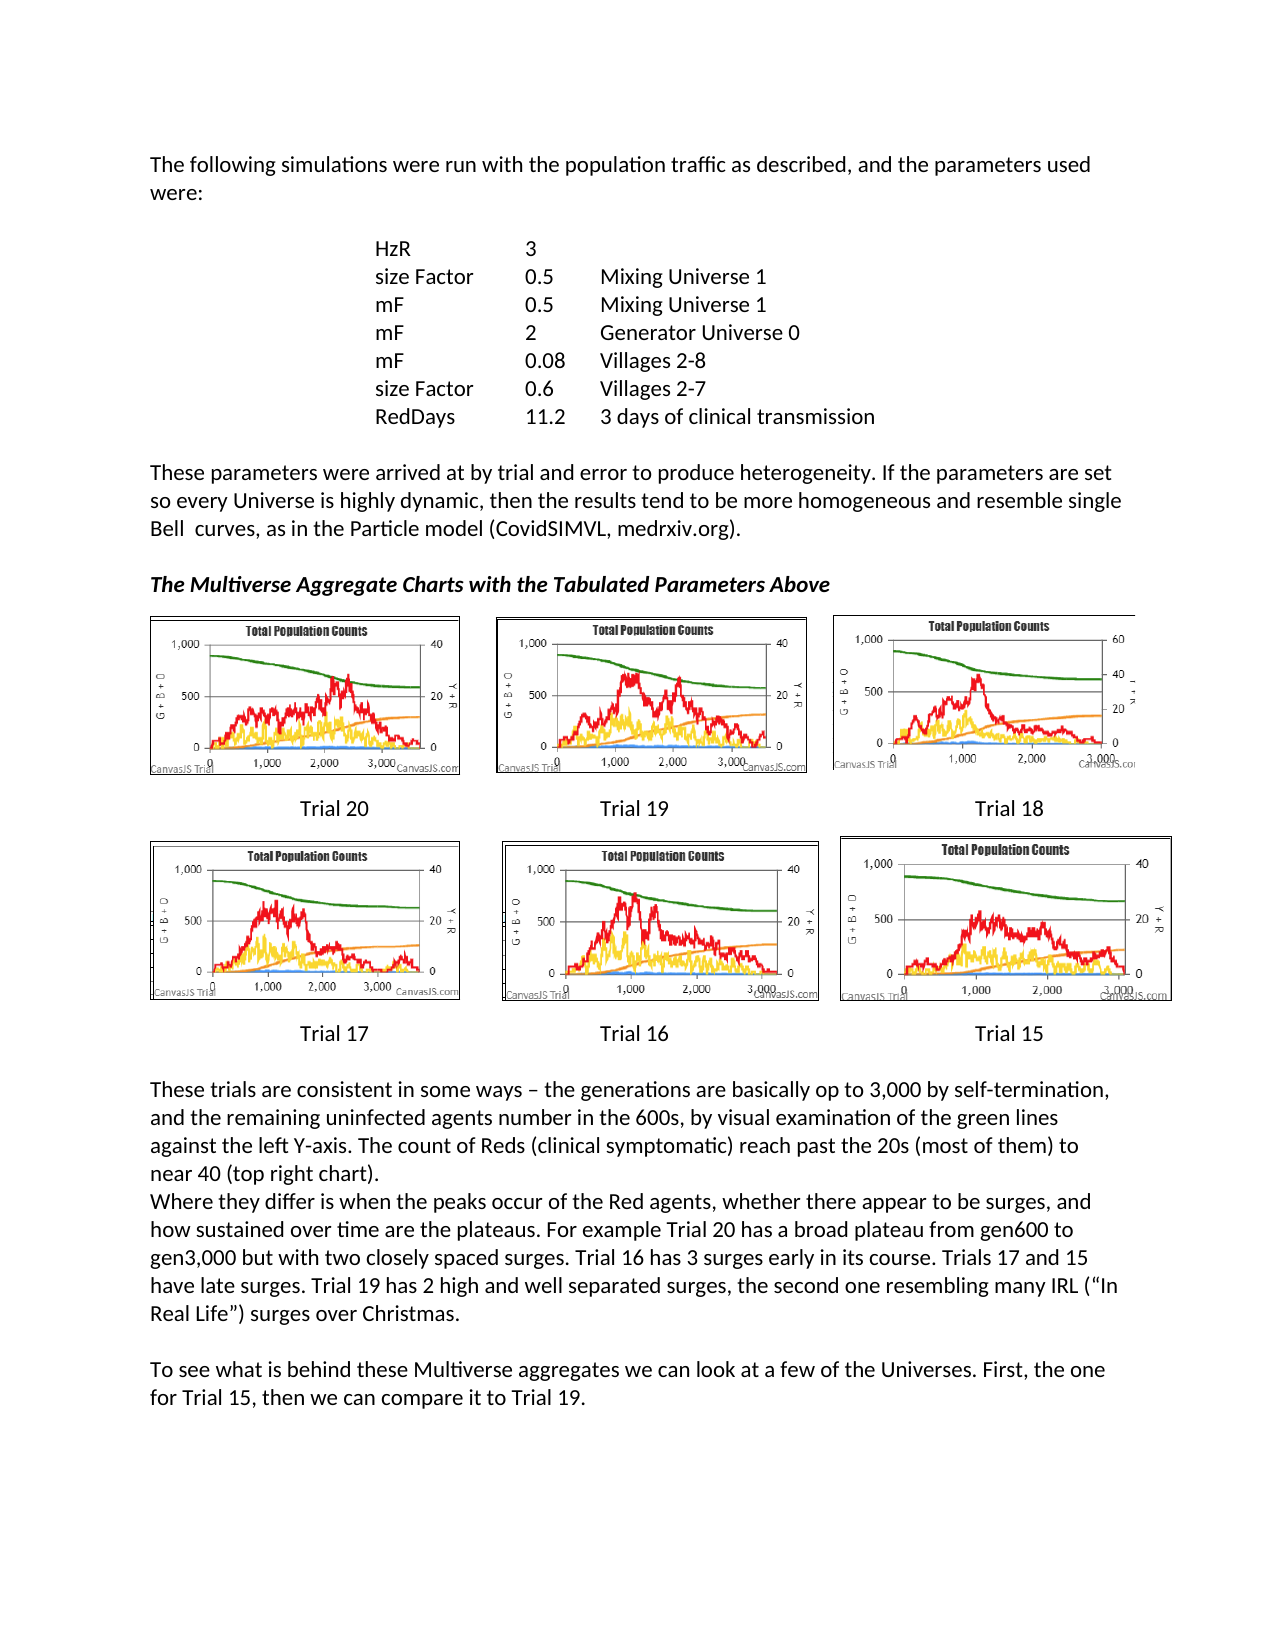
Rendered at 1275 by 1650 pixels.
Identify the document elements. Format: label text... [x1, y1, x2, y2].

picture [503, 842, 818, 1000]
text Where they differ is when the peaks occur of the Red agents, whether there appear to be surges, and how sustained over time are the plateaus. For example Trial 20 has a broad plateau from gen600 to gen3,000 but with two closely spaced surges. Trial 16 has 3 surges early in its course. Trials 17 and 15 have late surges. Trial 19 has 2 high and well separated surges, the second one resembling many IRL (“In Real Life”) surges over Christmas. [150, 1187, 1125, 1327]
text HzR 3 [150, 234, 1125, 262]
text mF 2 Generator Universe 0 [150, 318, 1125, 346]
text To see what is behind these Multiverse aggregates we can look at a few of the Universes. First, the one for Trial 15, then we can compare it to Trial 19. [150, 1355, 1125, 1411]
text The Multiverse Aggregate Charts with the Tabulated Parameters Above [150, 570, 1125, 598]
text The following simulations were run with the population traffic as described, and the parameters used were: [150, 150, 1125, 206]
text These trials are consistent in some ways – the generations are basically op to 3,000 by self-termination, and the remaining uninfected agents number in the 600s, by visual examination of the green lines against the left Y-axis. The count of Reds (clinical symptomatic) reach past the 20s (most of them) to near 40 (top right chart). [150, 1075, 1125, 1187]
picture [151, 617, 458, 774]
picture [497, 618, 806, 772]
text size Factor 0.6 Villages 2-7 [150, 374, 1125, 402]
picture [831, 609, 1135, 769]
picture [151, 842, 458, 999]
text size Factor 0.5 Mixing Universe 1 [150, 262, 1125, 290]
text RedDays 11.2 3 days of clinical transmission [150, 402, 1125, 430]
text mF 0.5 Mixing Universe 1 [150, 290, 1125, 318]
text mF 0.08 Villages 2-8 [150, 346, 1125, 374]
picture [841, 837, 1170, 1000]
